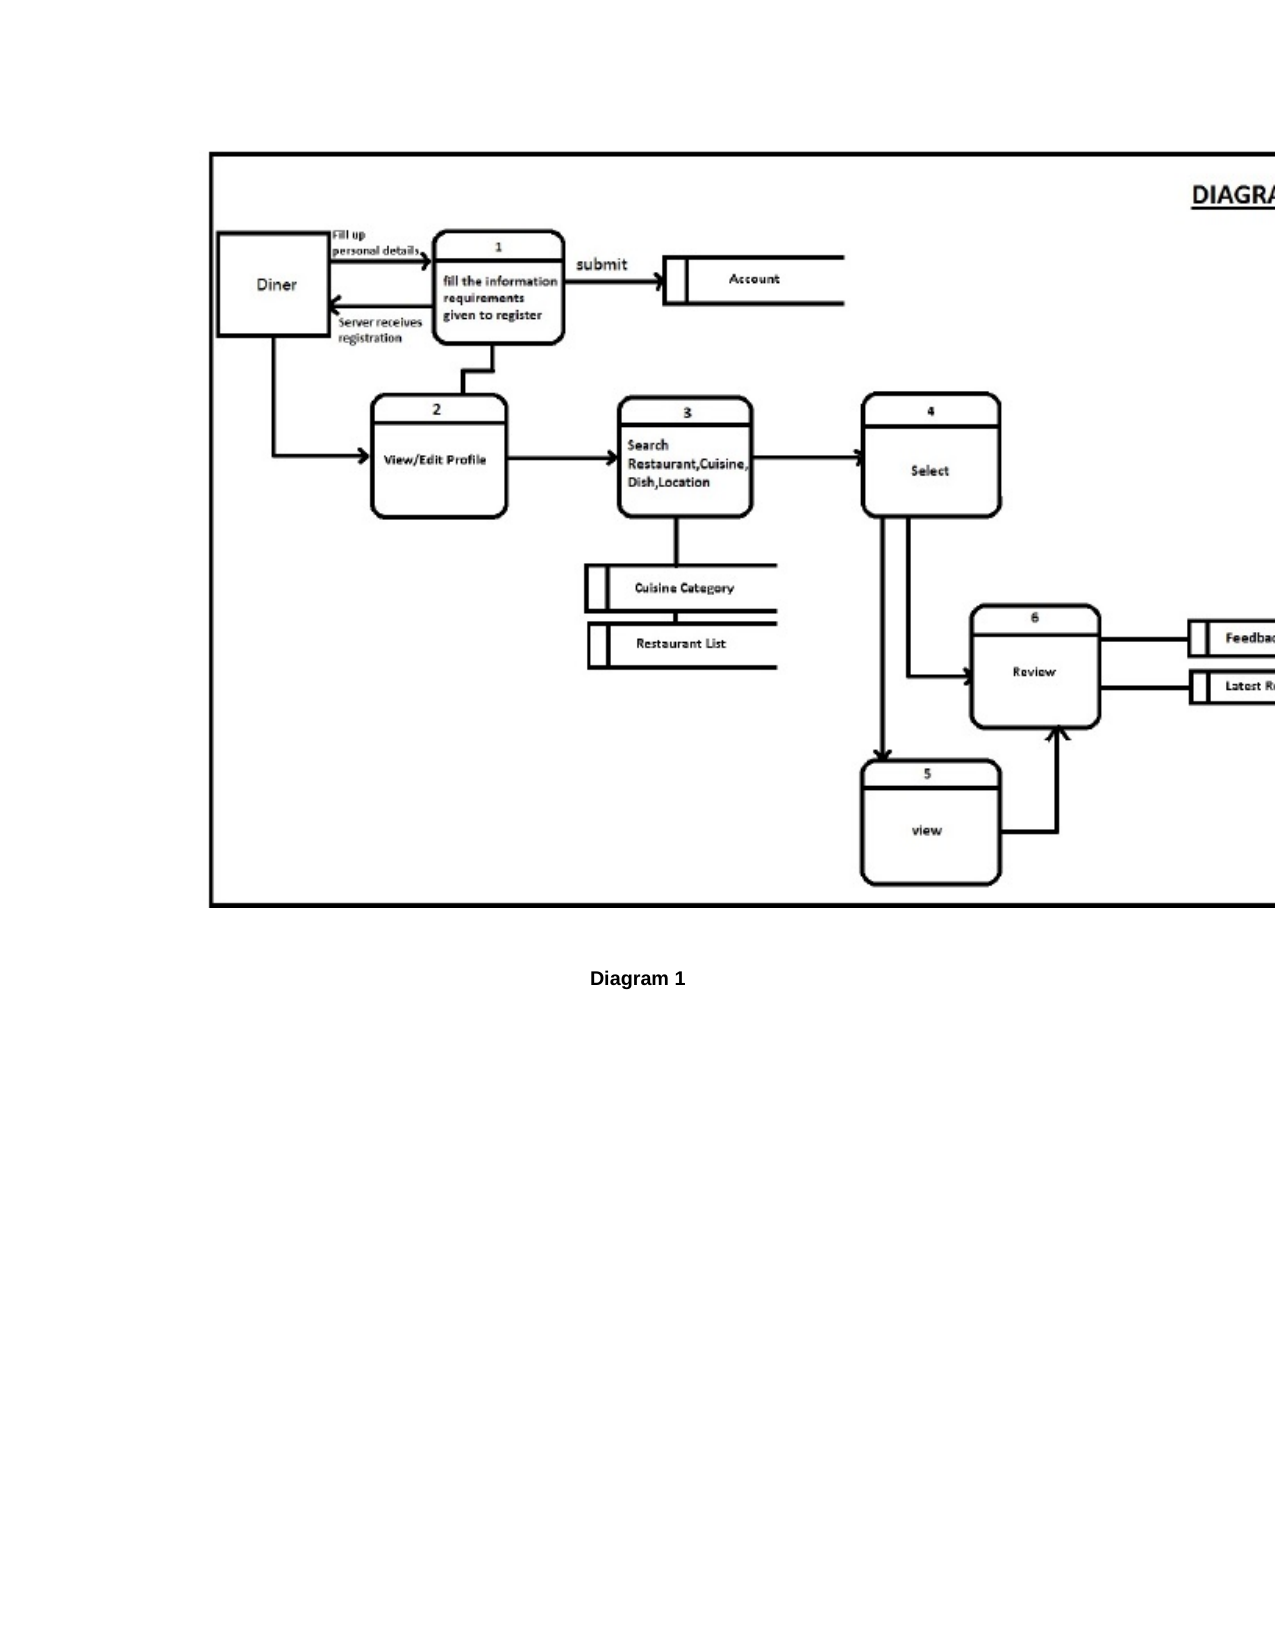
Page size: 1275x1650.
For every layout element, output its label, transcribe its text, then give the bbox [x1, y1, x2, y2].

picture [150, 150, 1275, 908]
text Diagram 1 [150, 960, 1125, 990]
